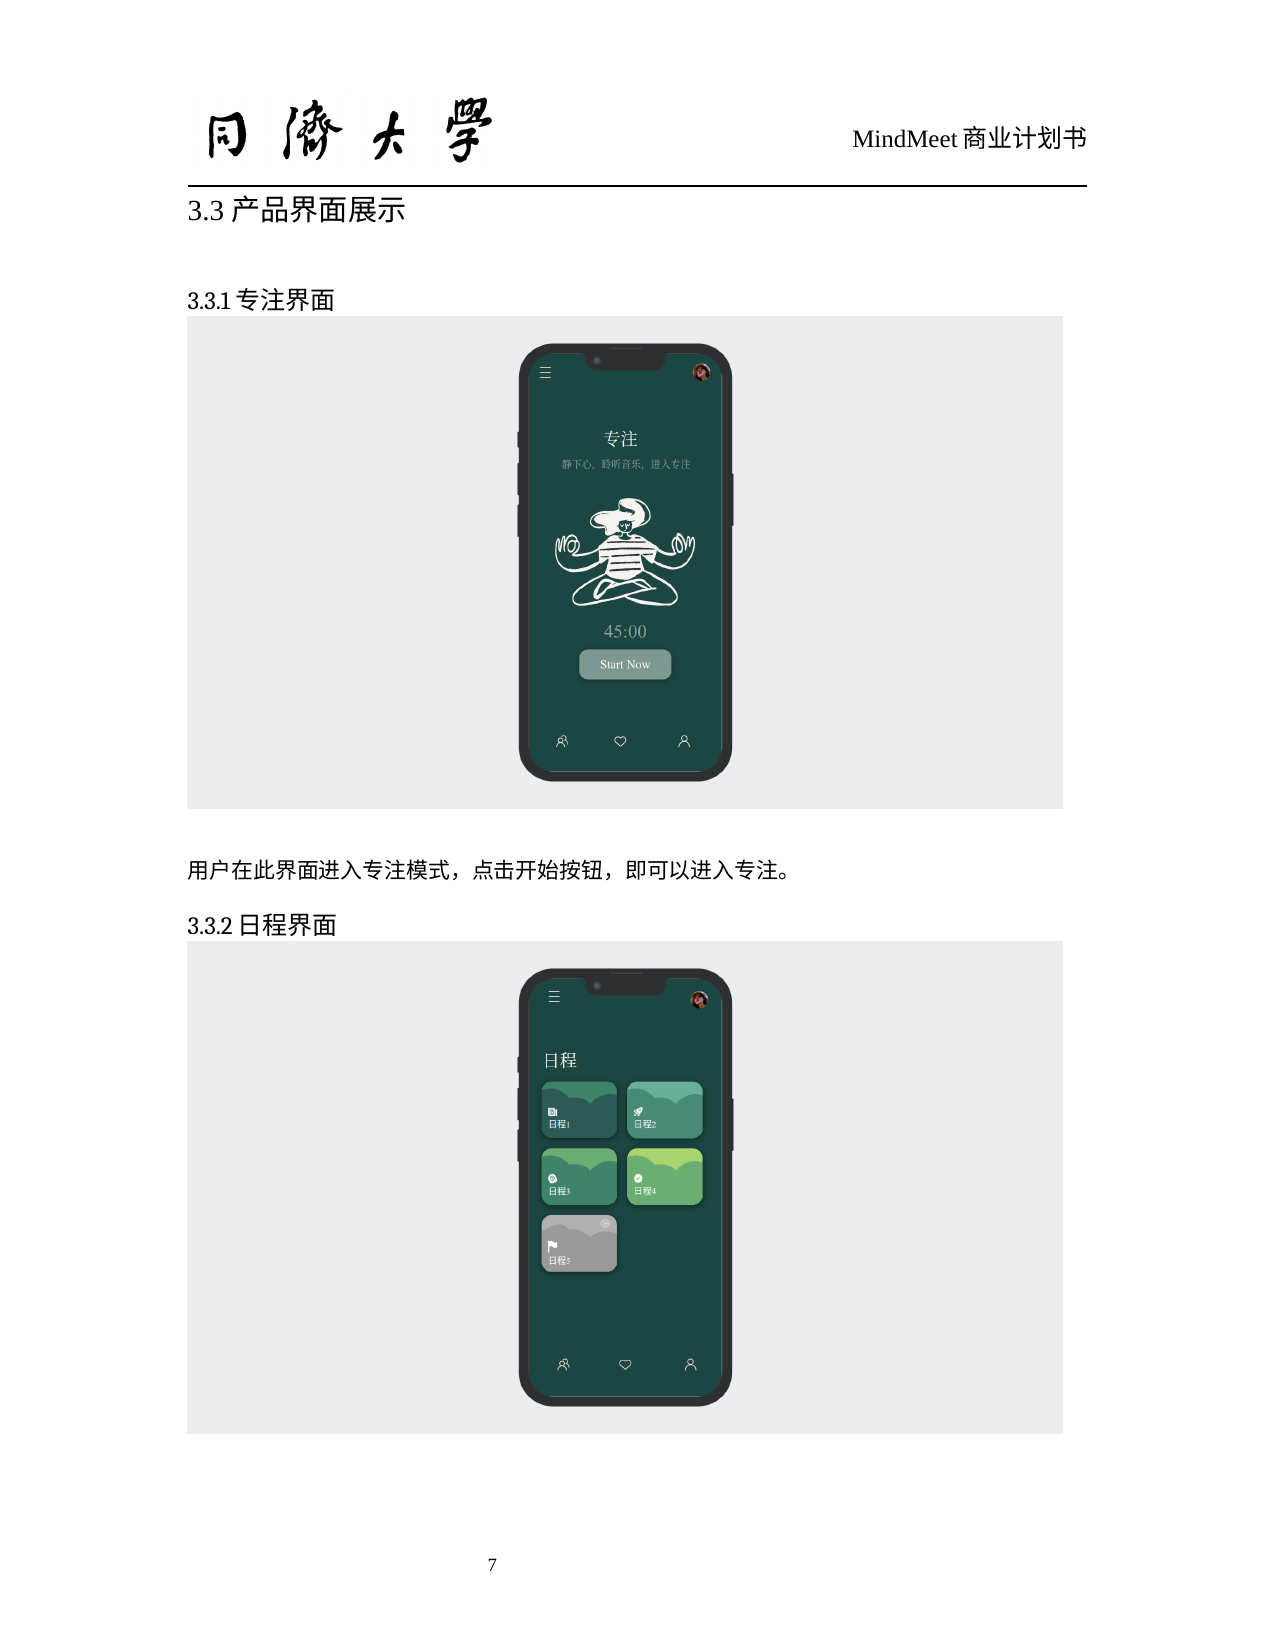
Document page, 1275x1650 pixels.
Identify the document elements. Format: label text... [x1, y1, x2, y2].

picture [187, 89, 510, 170]
subtitle 3.3.2日程界面 [187, 906, 1087, 942]
text 用户在此界面进入专注模式，点击开始按钮，即可以进入专注。 [187, 853, 1087, 885]
subtitle 3.3.1 专注界面 [187, 281, 1087, 317]
picture [187, 941, 1063, 1434]
picture [187, 316, 1063, 809]
